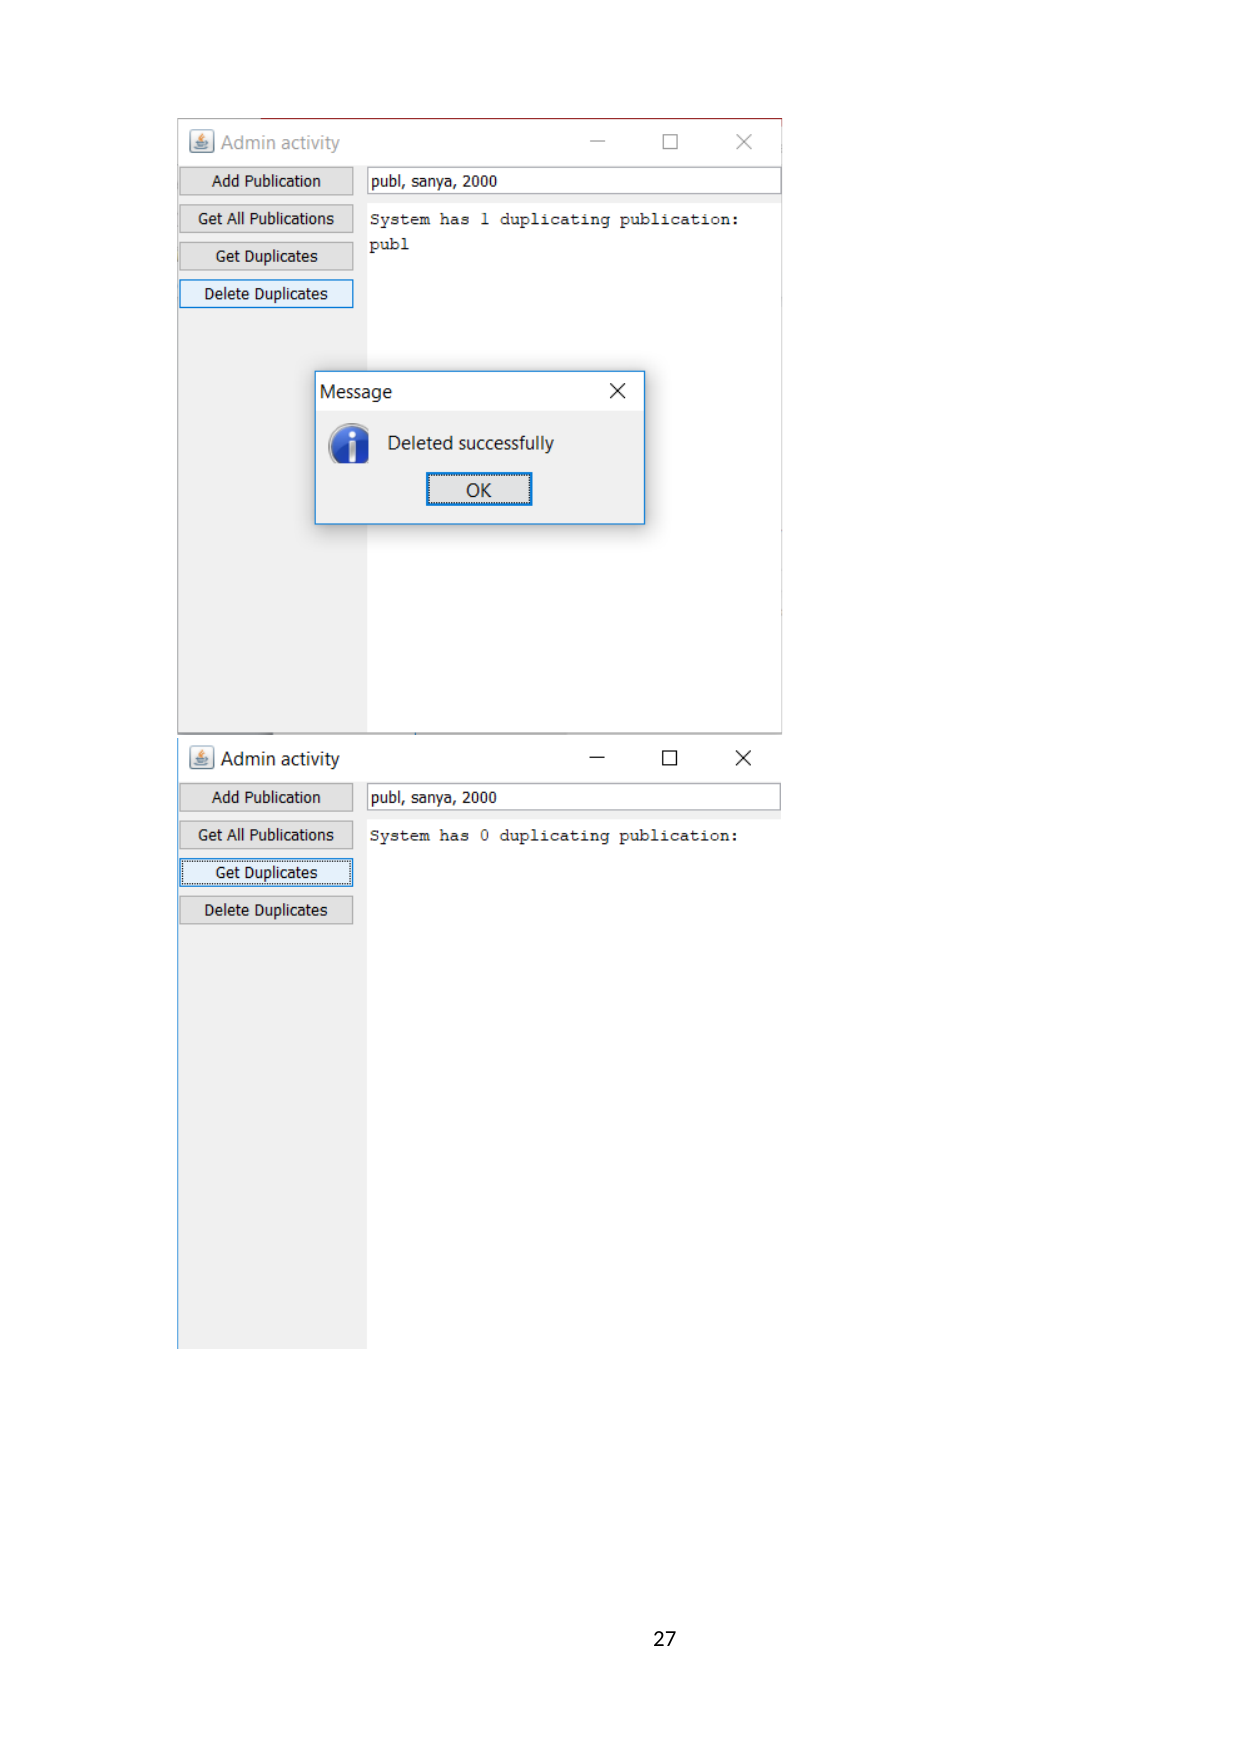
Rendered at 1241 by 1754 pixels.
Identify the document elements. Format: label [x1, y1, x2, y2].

picture [177, 738, 781, 1349]
picture [177, 118, 783, 735]
